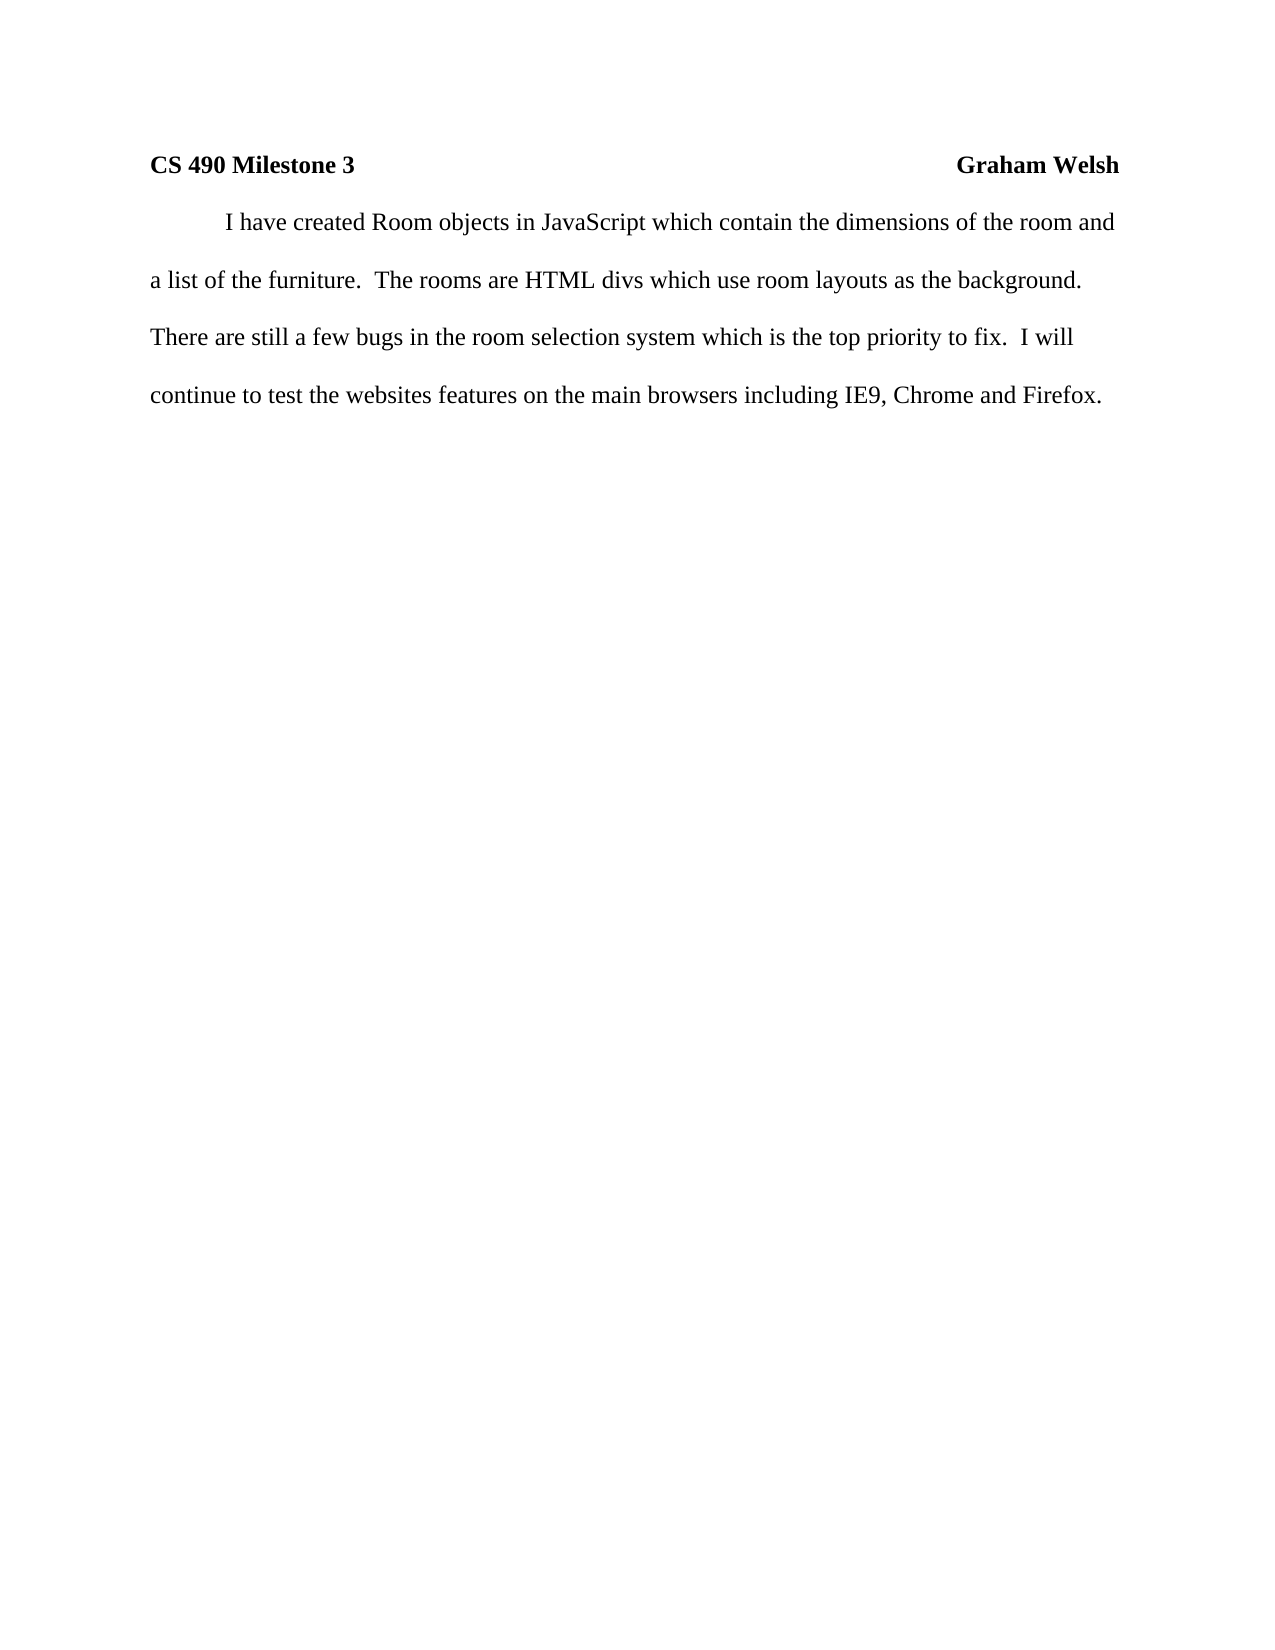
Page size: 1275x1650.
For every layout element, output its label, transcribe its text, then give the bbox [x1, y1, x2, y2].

text I have created Room objects in JavaScript which contain the dimensions of the room and a list of the furniture. The rooms are HTML divs which use room layouts as the background. There are still a few bugs in the room selection system which is the top priority to fix. I will continue to test the websites features on the main browsers including IE9, Chrome and Firefox. [150, 207, 1125, 409]
text CS 490 Milestone 3 Graham Welsh [150, 150, 1125, 179]
